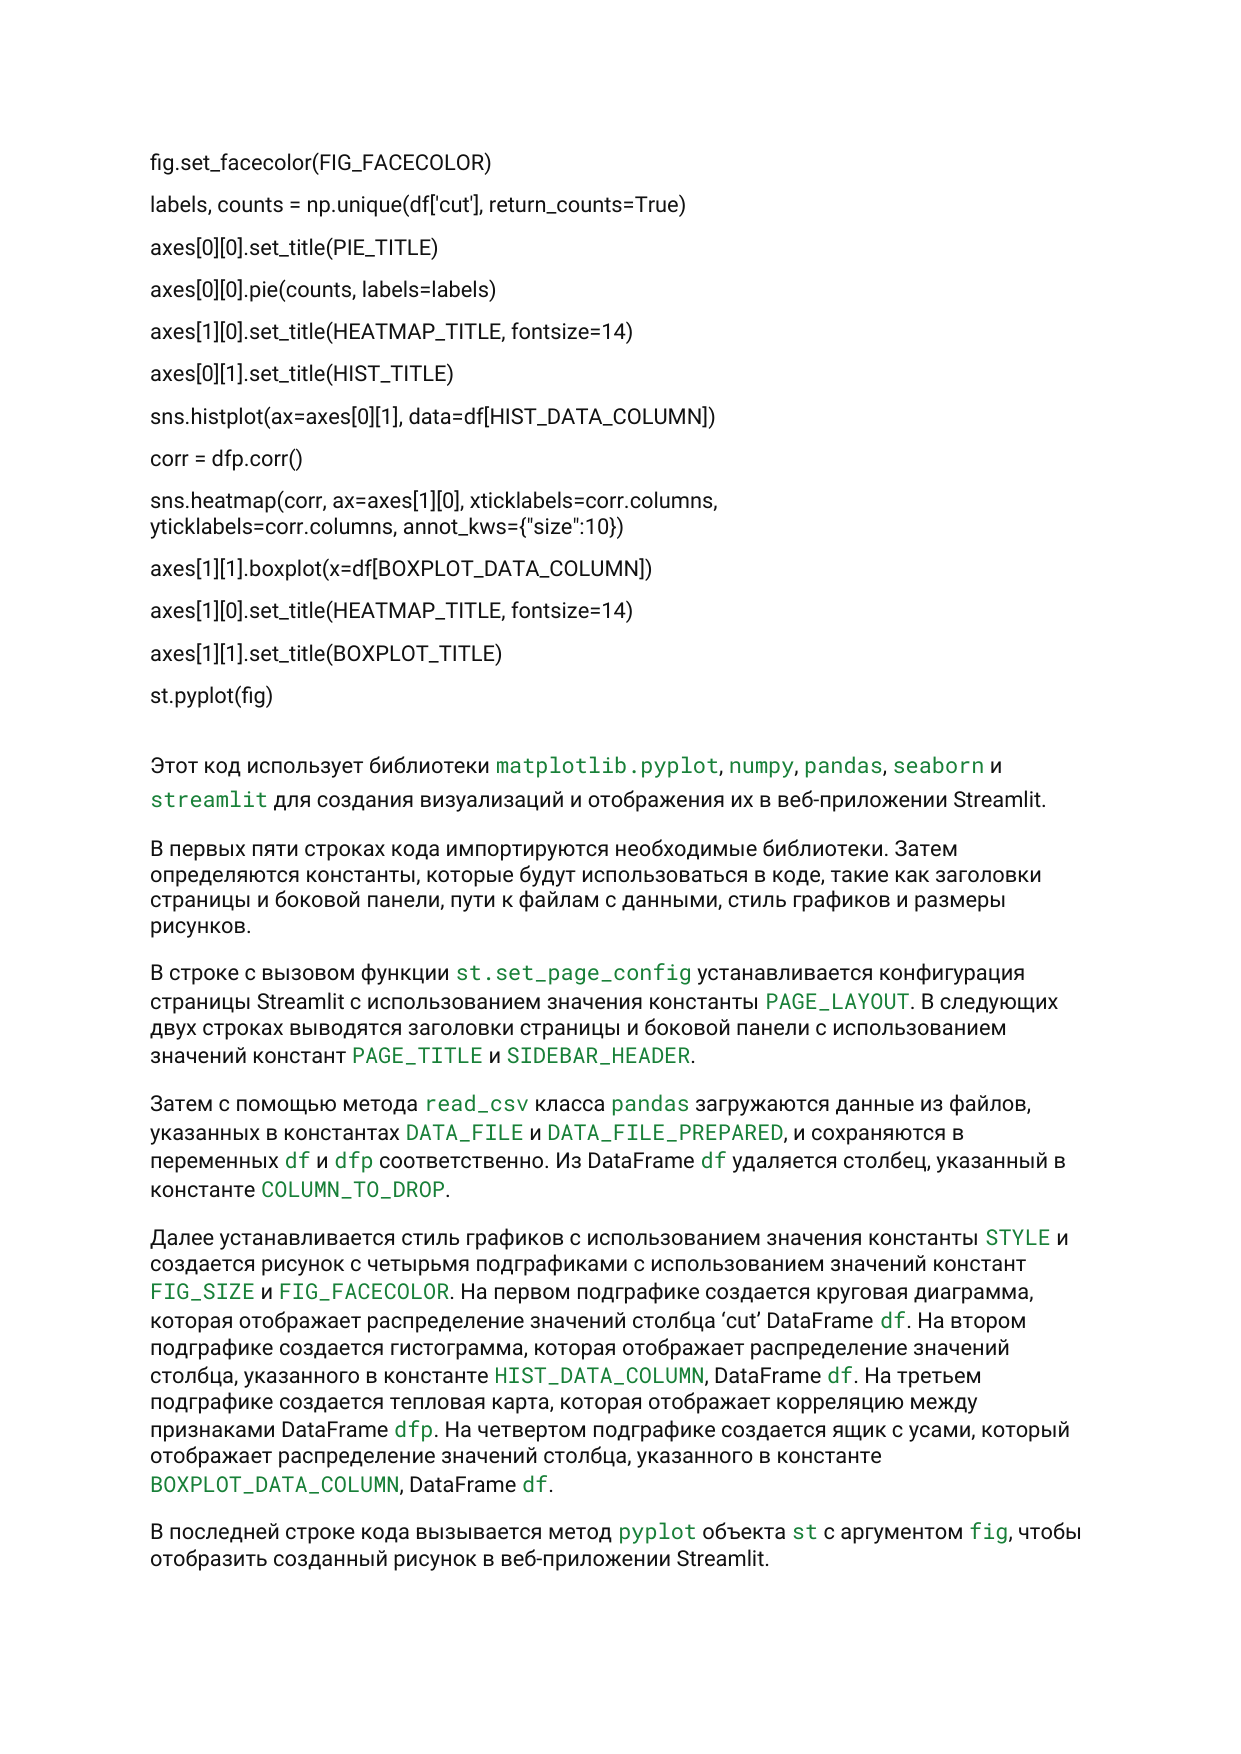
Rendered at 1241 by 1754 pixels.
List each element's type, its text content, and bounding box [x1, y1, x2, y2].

text axes[1][0].set_title(HEATMAP_TITLE, fontsize=14) [150, 598, 965, 624]
text axes[1][1].set_title(BOXPLOT_TITLE) [150, 641, 965, 666]
text corr = dfp.corr() [150, 446, 965, 472]
text В первых пяти строках кода импортируются необходимые библиотеки. Затем определяются константы, которые будут использоваться в коде, такие как заголовки страницы и боковой панели, пути к файлам с данными, стиль графиков и размеры рисунков. [150, 836, 1090, 938]
text axes[0][0].pie(counts, labels=labels) [150, 277, 965, 302]
text sns.histplot(ax=axes[0][1], data=df[HIST_DATA_COLUMN]) [150, 404, 965, 429]
text В последней строке кода вызывается метод pyplot объекта st с аргументом fig, чтобы отобразить созданный рисунок в веб-приложении Streamlit. [150, 1517, 1090, 1571]
text Затем с помощью метода read_csv класса pandas загружаются данные из файлов, указанных в константах DATA_FILE и DATA_FILE_PREPARED, и сохраняются в переменных df и dfp соответственно. Из DataFrame df удаляется столбец, указанный в константе COLUMN_TO_DROP. [150, 1088, 1090, 1204]
text fig.set_facecolor(FIG_FACECOLOR) [150, 150, 965, 176]
text axes[0][0].set_title(PIE_TITLE) [150, 234, 965, 260]
text axes[1][0].set_title(HEATMAP_TITLE, fontsize=14) [150, 319, 965, 345]
text st.pyplot(fig) [150, 683, 965, 709]
text В строке с вызовом функции st.set_page_config устанавливается конфигурация страницы Streamlit с использованием значения константы PAGE_LAYOUT. В следующих двух строках выводятся заголовки страницы и боковой панели с использованием значений констант PAGE_TITLE и SIDEBAR_HEADER. [150, 957, 1090, 1069]
text axes[0][1].set_title(HIST_TITLE) [150, 361, 965, 387]
text Далее устанавливается стиль графиков с использованием значения константы STYLE и создается рисунок с четырьмя подграфиками с использованием значений констант FIG_SIZE и FIG_FACECOLOR. На первом подграфике создается круговая диаграмма, которая отображает распределение значений столбца ‘cut’ DataFrame df. На втором подграфике создается гистограмма, которая отображает распределение значений столбца, указанного в константе HIST_DATA_COLUMN, DataFrame df. На третьем подграфике создается тепловая карта, которая отображает корреляцию между признаками DataFrame dfp. На четвертом подграфике создается ящик с усами, который отображает распределение значений столбца, указанного в константе BOXPLOT_DATA_COLUMN, DataFrame df. [150, 1222, 1090, 1498]
text labels, counts = np.unique(df['cut'], return_counts=True) [150, 192, 965, 218]
text Этот код использует библиотеки matplotlib.pyplot, numpy, pandas, seaborn и streamlit для создания визуализаций и отображения их в веб-приложении Streamlit. [150, 751, 1090, 813]
text axes[1][1].boxplot(x=df[BOXPLOT_DATA_COLUMN]) [150, 556, 965, 582]
text sns.heatmap(corr, ax=axes[1][0], xticklabels=corr.columns, yticklabels=corr.columns, annot_kws={"size":10}) [150, 488, 965, 539]
